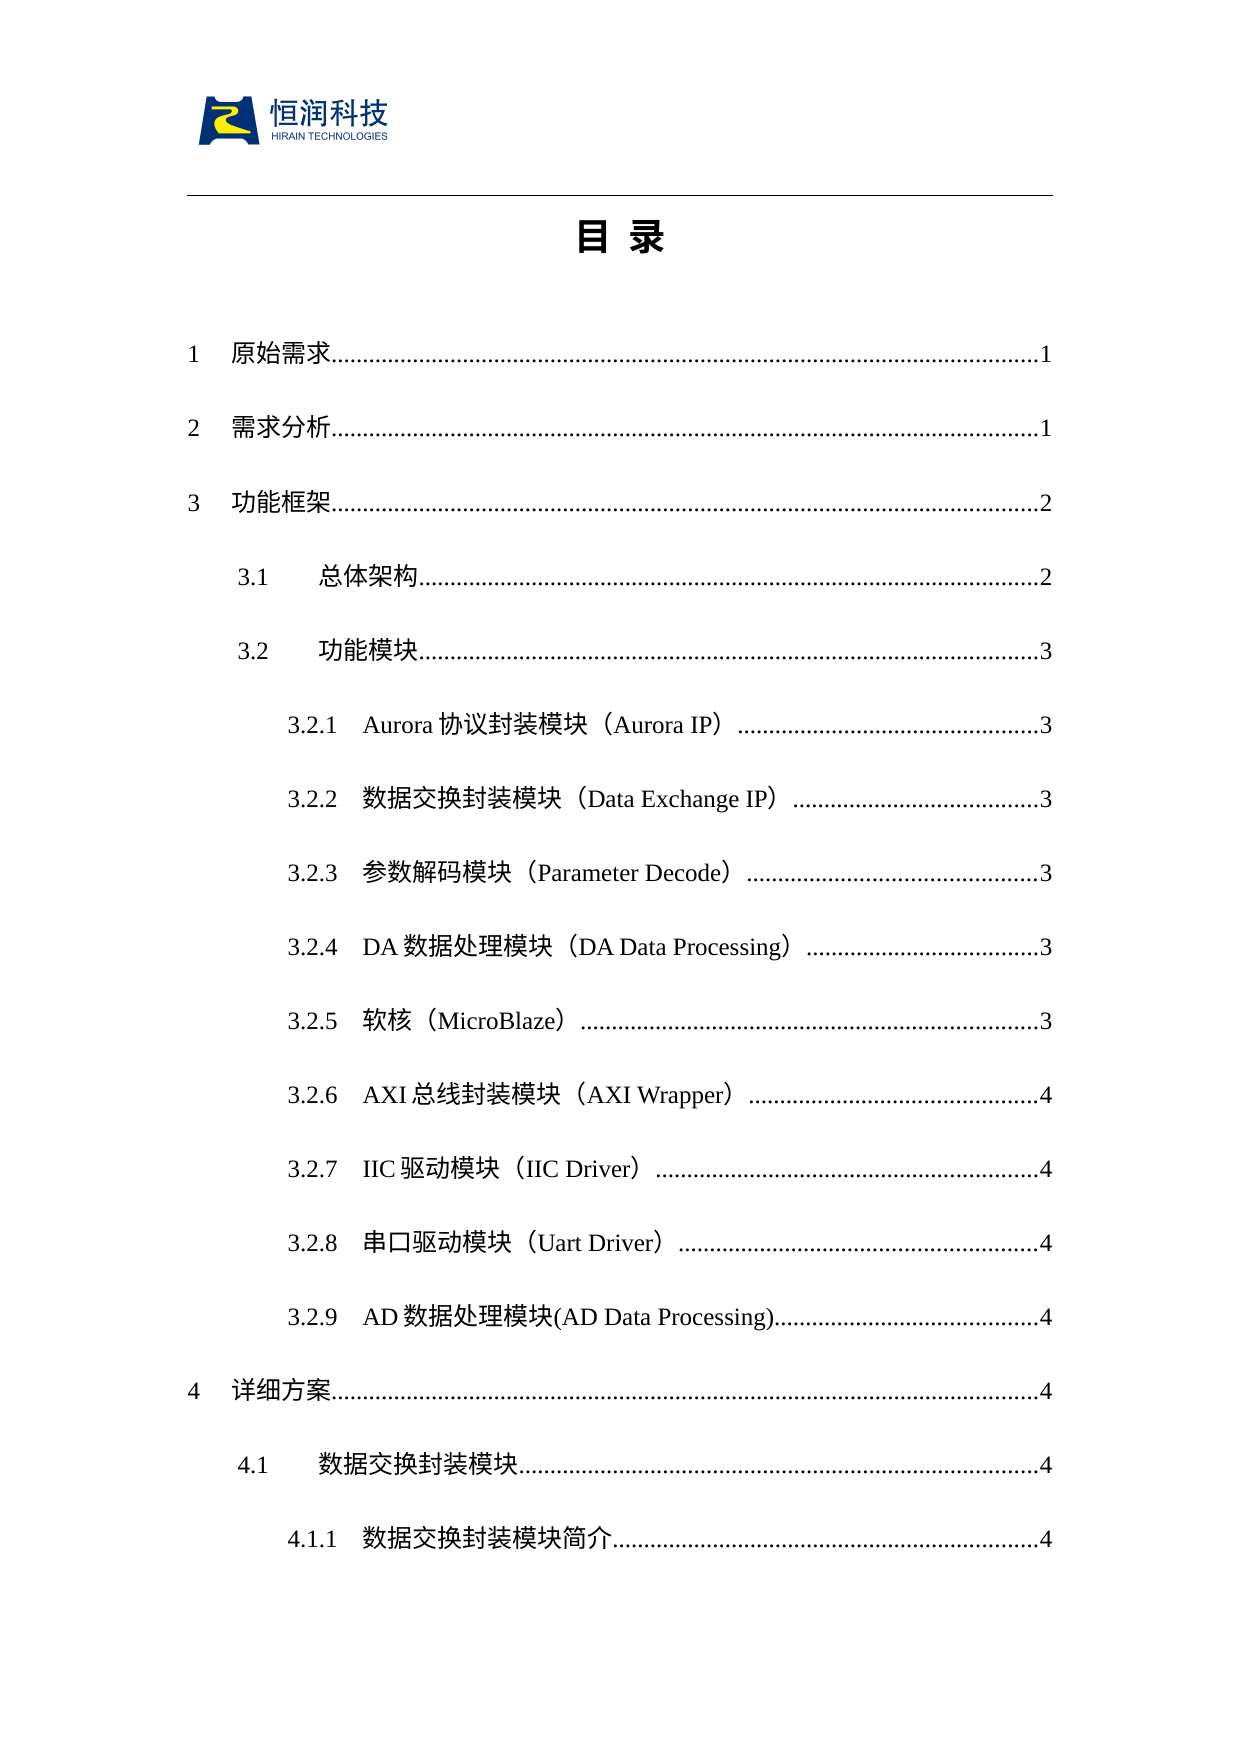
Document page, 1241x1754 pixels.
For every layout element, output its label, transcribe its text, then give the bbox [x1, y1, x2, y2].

picture [188, 88, 400, 154]
text 3.2.5 软核（MicroBlaze） 3 [287, 986, 1053, 1051]
text 3.1 总体架构 2 [237, 542, 1053, 607]
text 2 需求分析 1 [187, 393, 1053, 458]
text 1 原始需求 1 [187, 319, 1053, 384]
text 4.1.1 数据交换封装模块简介 4 [287, 1504, 1053, 1569]
text 4 详细方案 4 [187, 1356, 1053, 1421]
text 4.1 数据交换封装模块 4 [237, 1430, 1053, 1495]
text 3.2.9 AD数据处理模块(AD Data Processing) 4 [287, 1282, 1053, 1347]
text 3.2.6 AXI总线封装模块（AXI Wrapper） 4 [287, 1060, 1053, 1125]
text 3.2.3 参数解码模块（Parameter Decode） 3 [287, 838, 1053, 903]
text 目 录 [187, 201, 1053, 266]
text 3.2.1 Aurora协议封装模块（Aurora IP） 3 [287, 690, 1053, 755]
text 3.2 功能模块 3 [237, 616, 1053, 681]
text 3.2.2 数据交换封装模块（Data Exchange IP） 3 [287, 764, 1053, 829]
text 3 功能框架 2 [187, 468, 1053, 533]
text 3.2.8 串口驱动模块（Uart Driver） 4 [287, 1208, 1053, 1273]
text 3.2.4 DA数据处理模块（DA Data Processing） 3 [287, 912, 1053, 977]
text 3.2.7 IIC驱动模块（IIC Driver） 4 [287, 1134, 1053, 1199]
